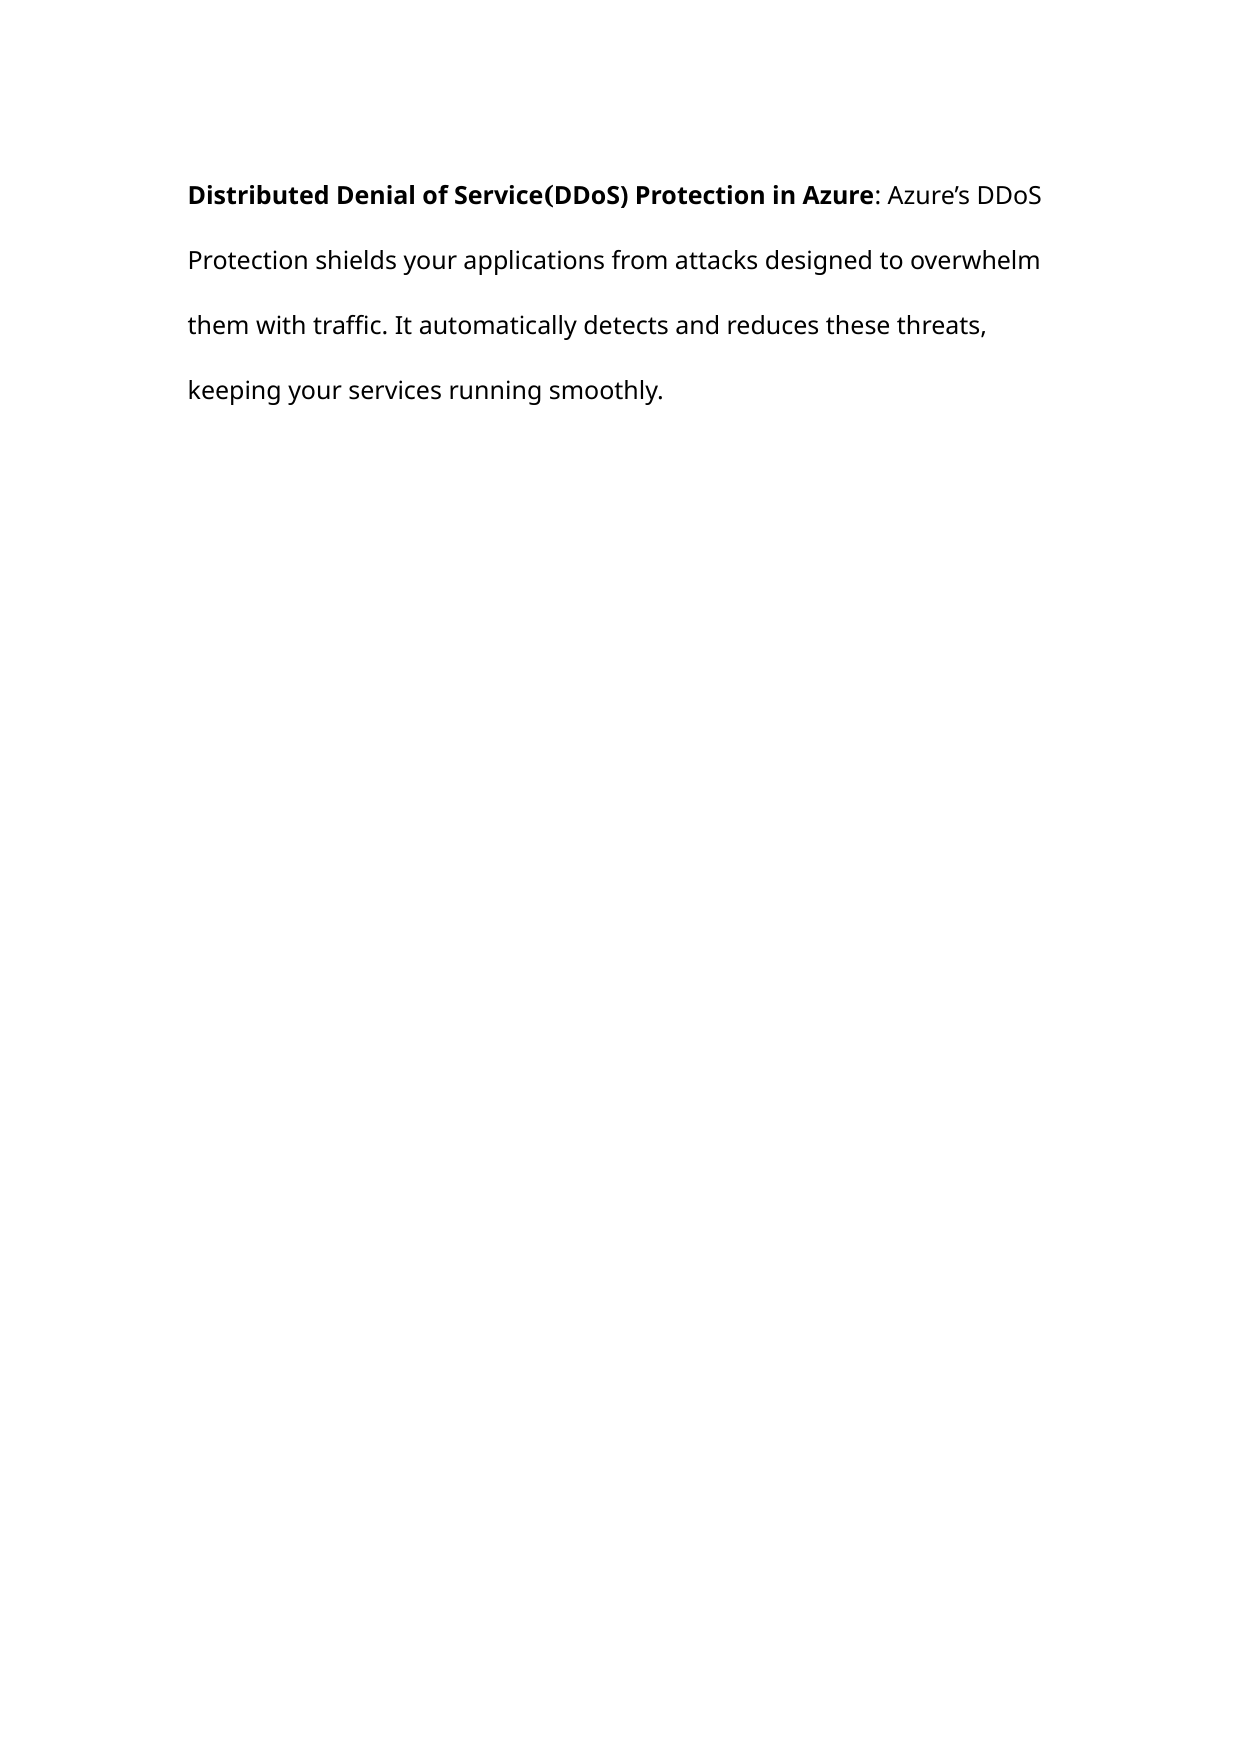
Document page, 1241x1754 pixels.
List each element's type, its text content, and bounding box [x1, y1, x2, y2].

text Distributed Denial of Service(DDoS) Protection in Azure: Azure’s DDoS Protection shields your applications from attacks designed to overwhelm them with traffic. It automatically detects and reduces these threats, keeping your services running smoothly. [187, 162, 1053, 422]
